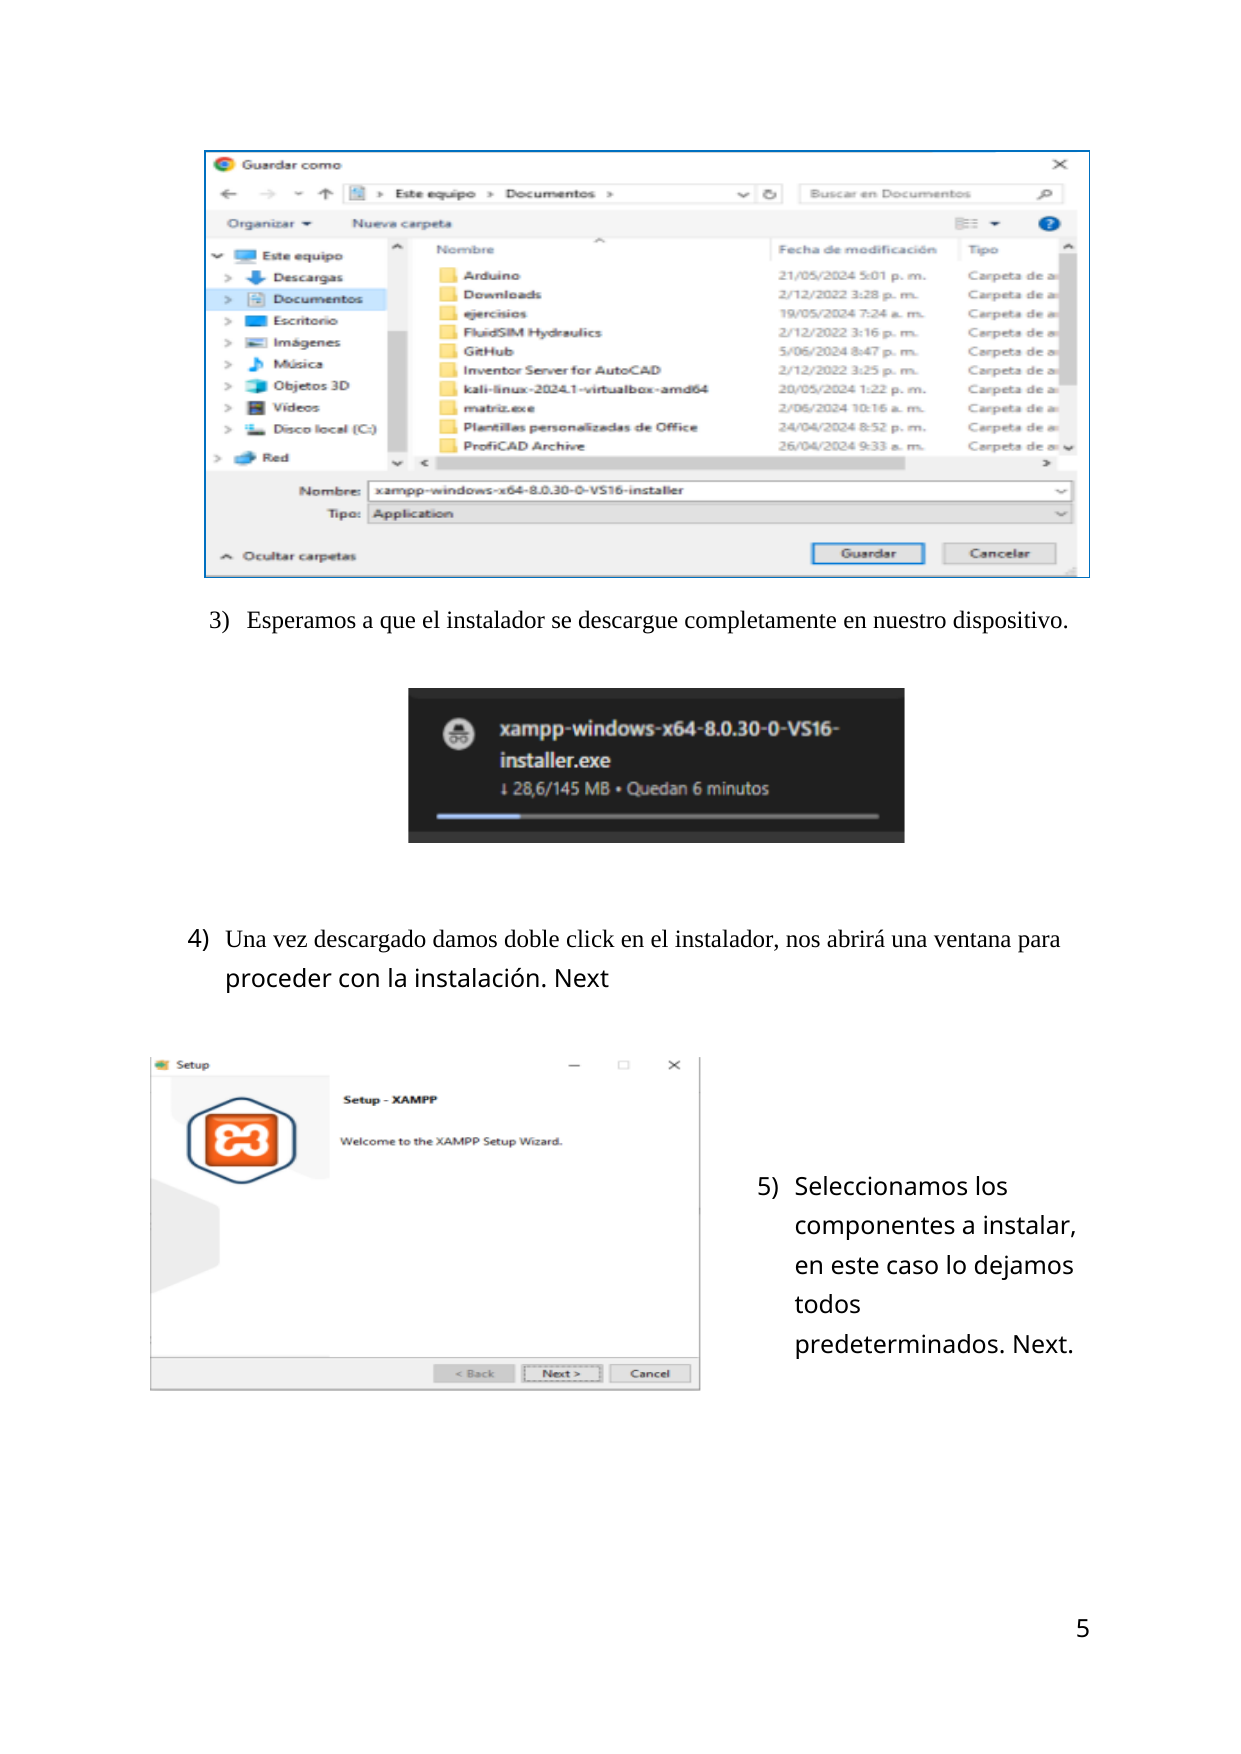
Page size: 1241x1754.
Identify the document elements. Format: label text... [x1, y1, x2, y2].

picture [206, 152, 1089, 577]
picture [407, 688, 908, 843]
list Seleccionamos los componentes a instalar, en este caso lo dejamos todos [701, 1168, 1090, 1321]
picture [150, 1056, 701, 1392]
list predeterminados. Next. [701, 1326, 1090, 1360]
list Una vez descargado damos doble click en el instalador, nos abrirá una ventana para proceder con la instalación. Next [187, 921, 1090, 994]
